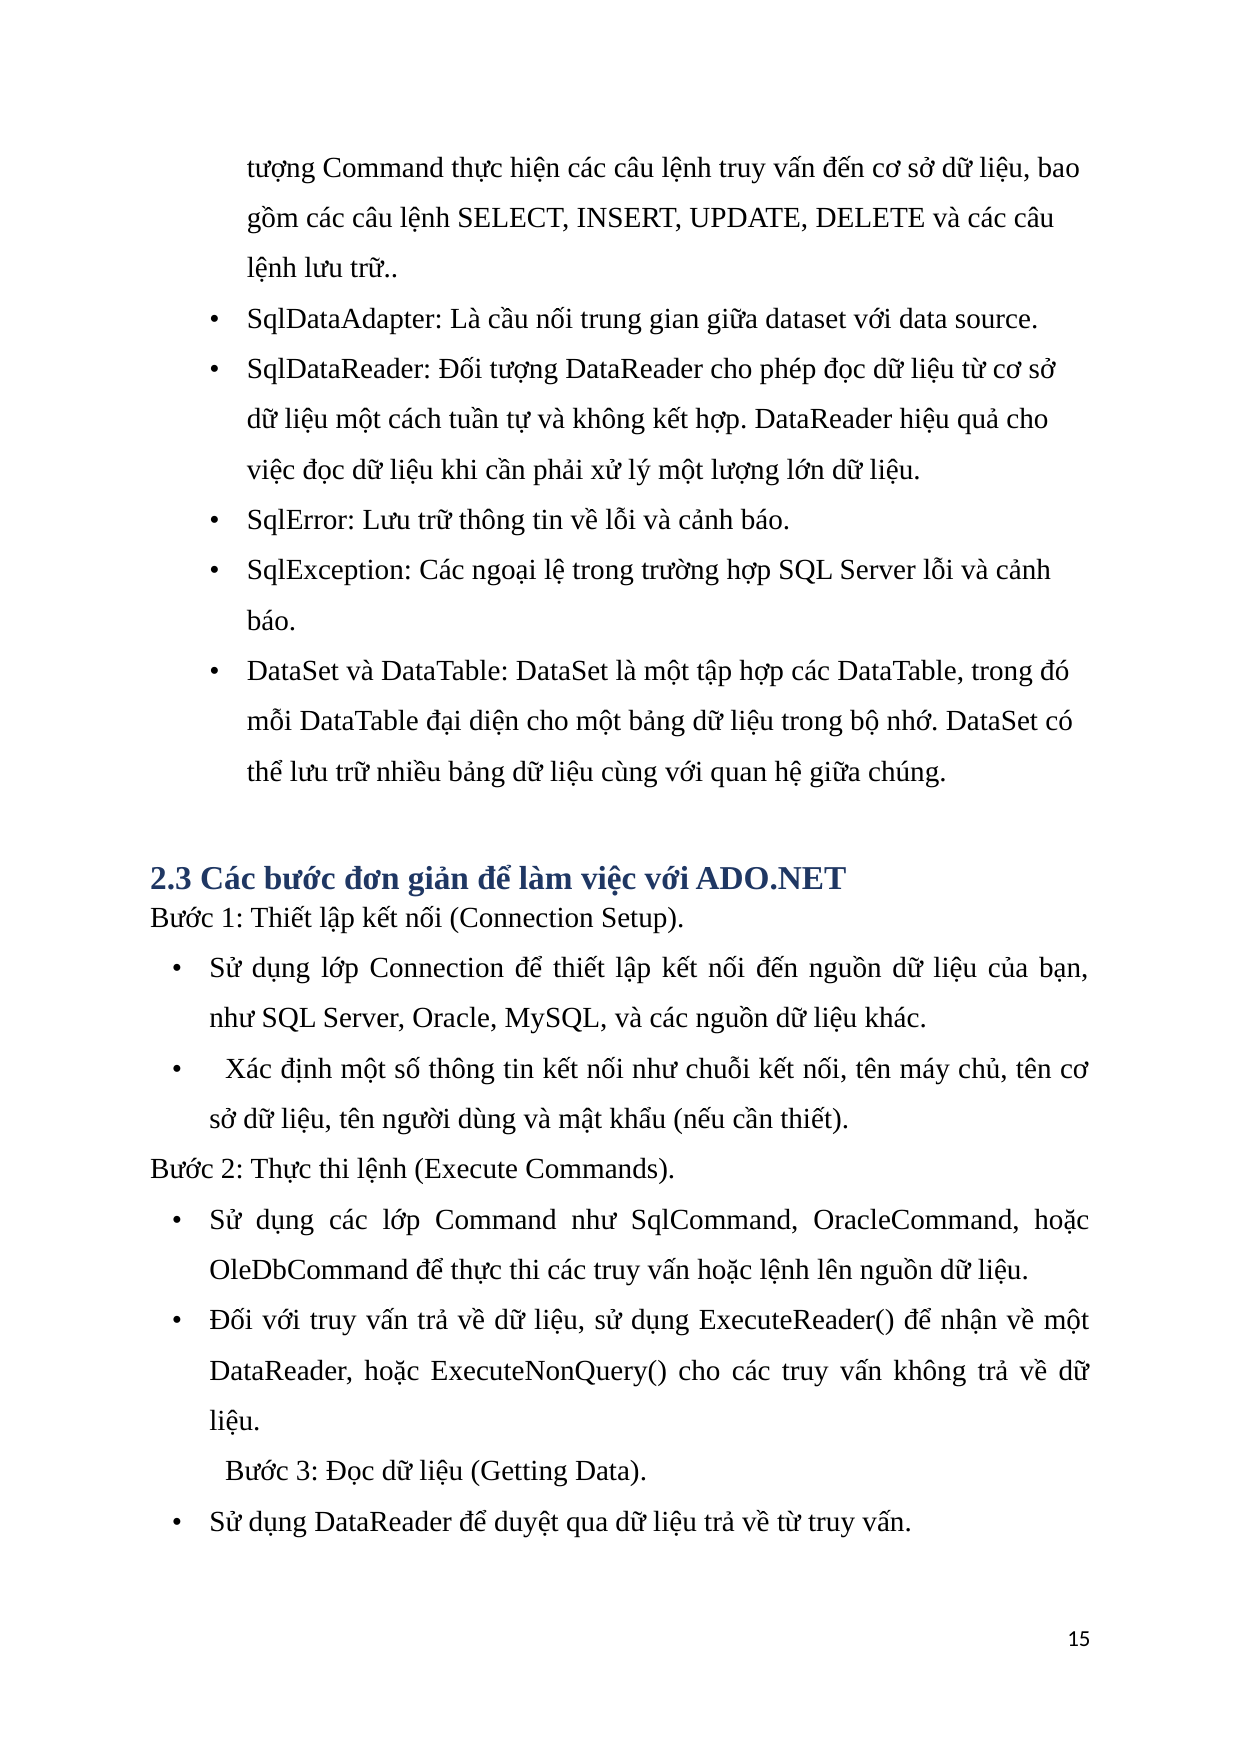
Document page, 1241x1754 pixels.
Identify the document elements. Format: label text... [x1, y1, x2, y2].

list Đối với truy vấn trả về dữ liệu, sử dụng ExecuteReader() để nhận về một DataReader, hoặc ExecuteNonQuery() cho các truy vấn không trả về dữ liệu. [172, 1302, 1090, 1437]
subtitle 2.3 Các bước đơn giản để làm việc với ADO.NET [150, 858, 1090, 897]
list SqlError: Lưu trữ thông tin về lỗi và cảnh báo. [209, 502, 1090, 536]
list SqlDataReader: Đối tượng DataReader cho phép đọc dữ liệu từ cơ sở dữ liệu một cách tuần tự và không kết hợp. DataReader hiệu quả cho việc đọc dữ liệu khi cần phải xử lý một lượng lớn dữ liệu. [209, 351, 1090, 485]
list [209, 150, 1090, 284]
text Bước 2: Thực thi lệnh (Execute Commands). [150, 1151, 1090, 1185]
text Bước 3: Đọc dữ liệu (Getting Data). [150, 1453, 1090, 1487]
list Sử dụng DataReader để duyệt qua dữ liệu trả về từ truy vấn. [172, 1504, 1090, 1537]
text Bước 1: Thiết lập kết nối (Connection Setup). [150, 900, 1090, 933]
list SqlException: Các ngoại lệ trong trường hợp SQL Server lỗi và cảnh báo. [209, 552, 1090, 636]
list Sử dụng các lớp Command như SqlCommand, OracleCommand, hoặc OleDbCommand để thực thi các truy vấn hoặc lệnh lên nguồn dữ liệu. [172, 1202, 1090, 1286]
list SqlDataAdapter: Là cầu nối trung gian giữa dataset với data source. [209, 301, 1090, 334]
list Xác định một số thông tin kết nối như chuỗi kết nối, tên máy chủ, tên cơ sở dữ liệu, tên người dùng và mật khẩu (nếu cần thiết). [172, 1051, 1090, 1135]
list Sử dụng lớp Connection để thiết lập kết nối đến nguồn dữ liệu của bạn, như SQL Server, Oracle, MySQL, và các nguồn dữ liệu khác. [172, 950, 1090, 1034]
list DataSet và DataTable: DataSet là một tập hợp các DataTable, trong đó mỗi DataTable đại diện cho một bảng dữ liệu trong bộ nhớ. DataSet có thể lưu trữ nhiều bảng dữ liệu cùng với quan hệ giữa chúng. [209, 653, 1090, 787]
